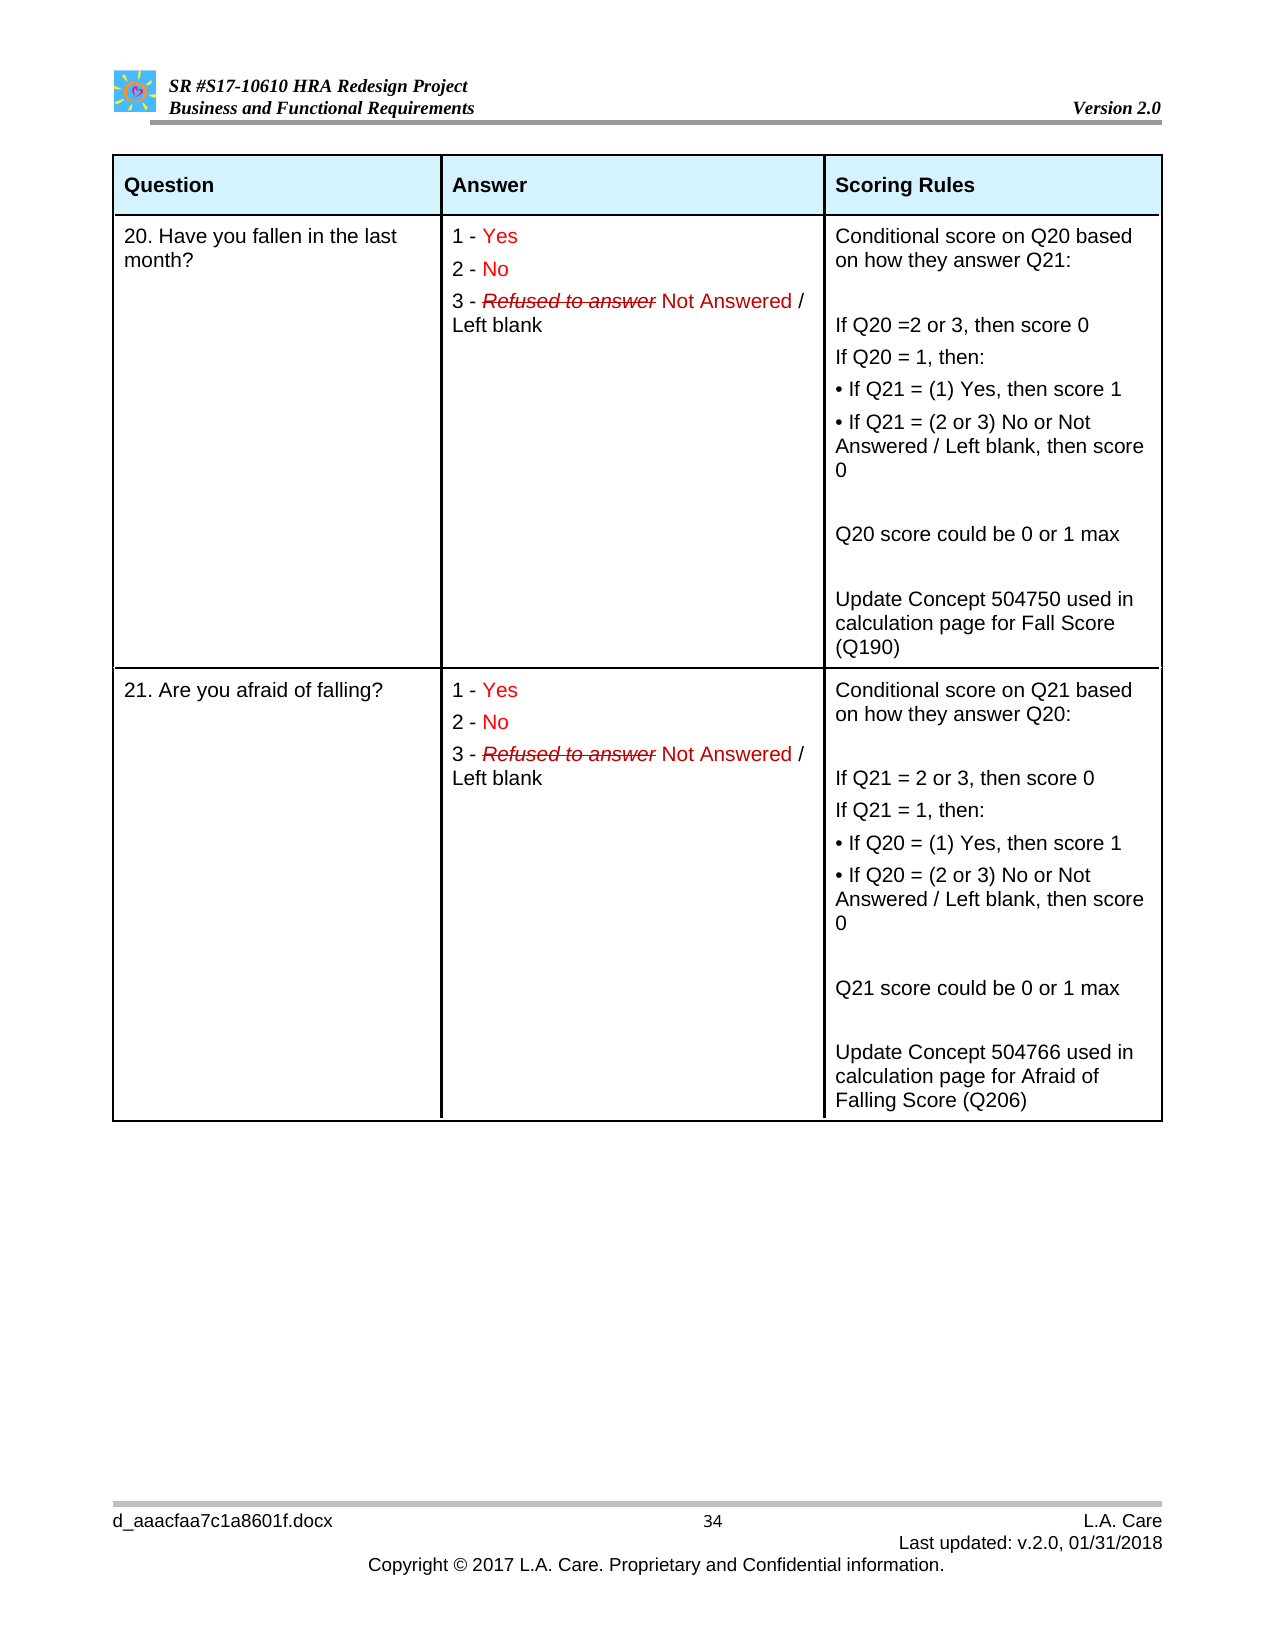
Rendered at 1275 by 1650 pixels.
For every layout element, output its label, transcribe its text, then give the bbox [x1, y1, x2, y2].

table_cell Conditional score on Q20 based on how they answer Q21: If Q20 =2 or 3, then score 0 If Q20 = 1, then: • If Q21 = (1) Yes, then score 1 • If Q21 = (2 or 3) No or Not Answered / Left blank, then score 0 Q20 score could be 0 or 1 max Update Concept 504750 used in calculation page for Fall Score (Q190) [826, 214, 1161, 667]
table_cell 21. Are you afraid of falling? [114, 669, 441, 1120]
table_header Answer [443, 156, 823, 214]
table_cell Conditional score on Q21 based on how they answer Q20: If Q21 = 2 or 3, then score 0 If Q21 = 1, then: • If Q20 = (1) Yes, then score 1 • If Q20 = (2 or 3) No or Not Answered / Left blank, then score 0 Q21 score could be 0 or 1 max Update Concept 504766 used in calculation page for Afraid of Falling Score (Q206) [824, 667, 1161, 1120]
table_header Question [114, 156, 440, 214]
table_cell 20. Have you fallen in the last month? [114, 215, 440, 667]
table_cell 1 - Yes 2 - No 3 - Refused to answer Not Answered / Left blank [441, 669, 824, 1120]
table_cell 1 - Yes 2 - No 3 - Refused to answer Not Answered / Left blank [443, 216, 823, 667]
table_header Scoring Rules [826, 156, 1161, 214]
